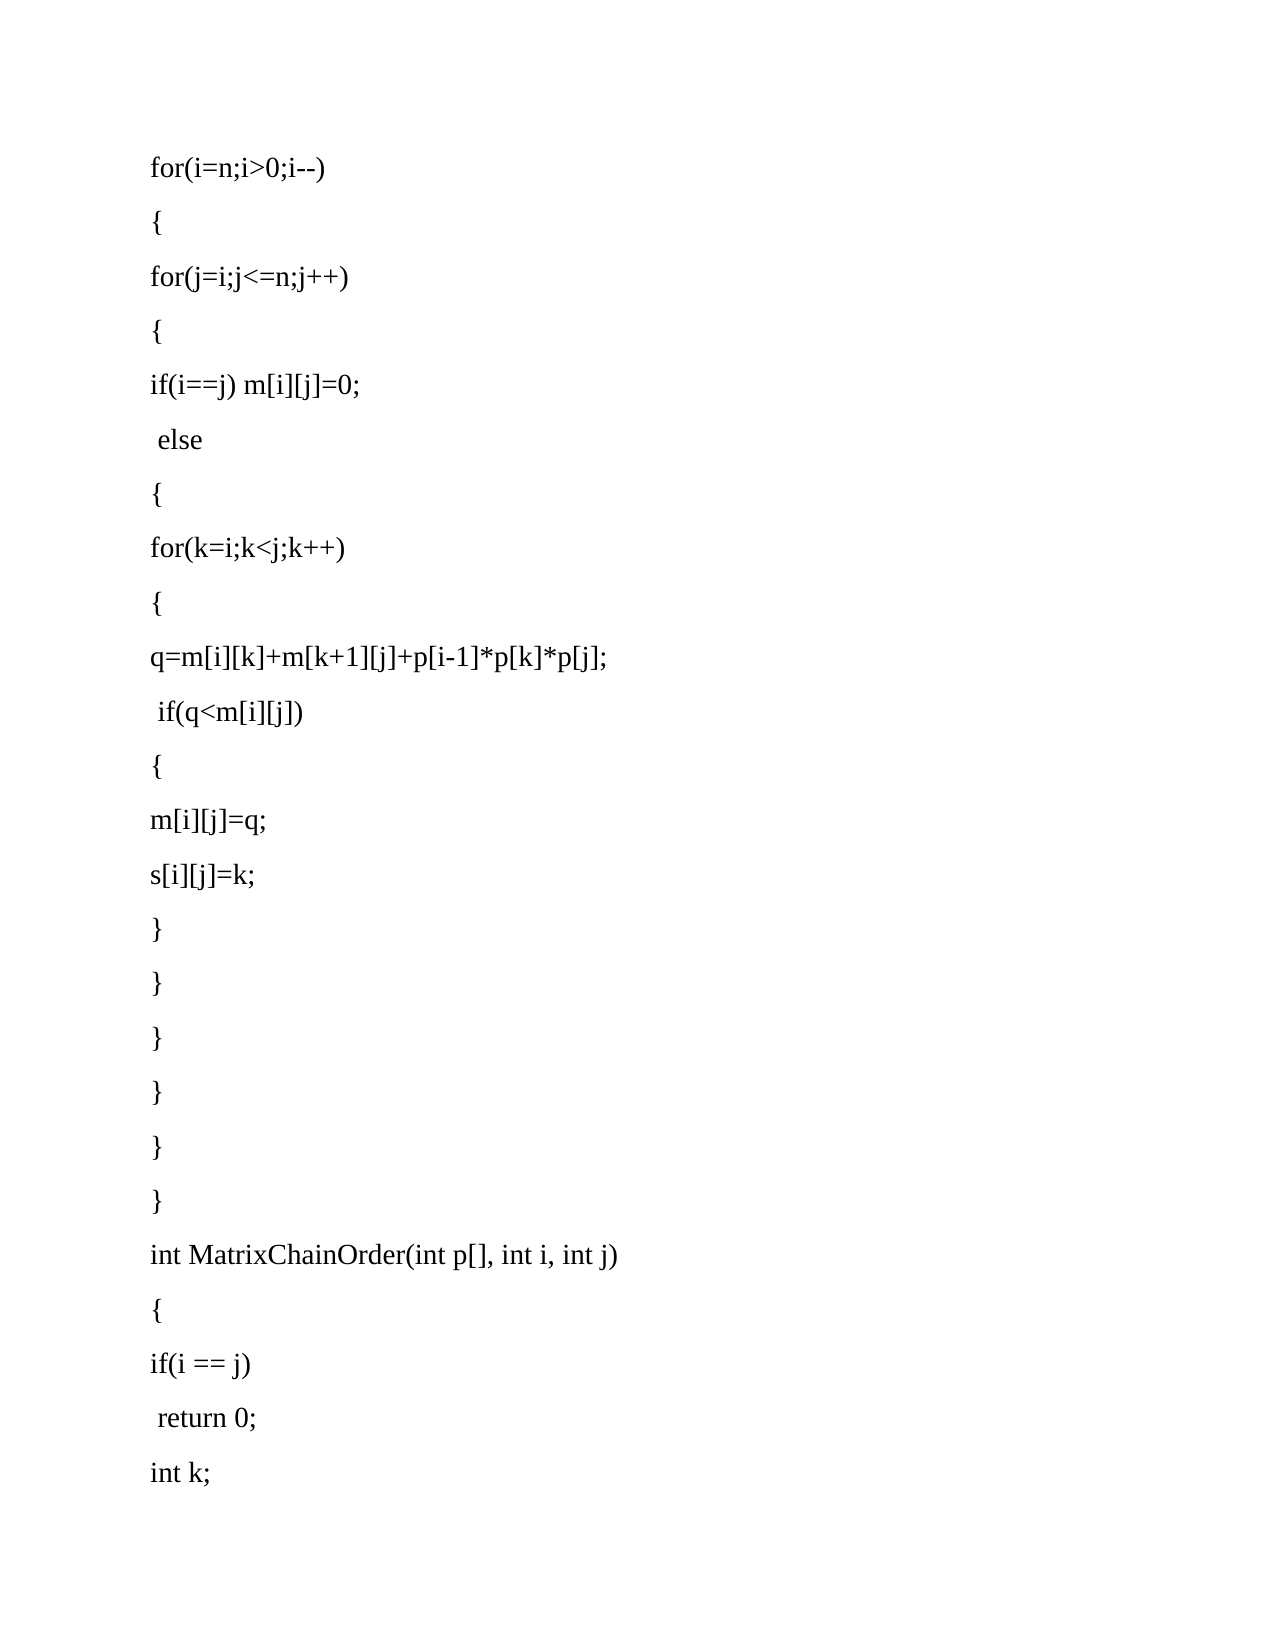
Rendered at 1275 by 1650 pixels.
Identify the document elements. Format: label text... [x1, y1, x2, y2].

text q=m[i][k]+m[k+1][j]+p[i-1]*p[k]*p[j]; [150, 639, 1125, 673]
text for(i=n;i>0;i--) [150, 150, 1125, 183]
text int MatrixChainOrder(int p[], int i, int j) [150, 1237, 1125, 1271]
text { [150, 313, 1125, 347]
text } [150, 1074, 1125, 1108]
text if(q<m[i][j]) [150, 694, 1125, 727]
text } [150, 911, 1125, 945]
text int k; [150, 1455, 1125, 1488]
text for(j=i;j<=n;j++) [150, 259, 1125, 292]
text m[i][j]=q; [150, 802, 1125, 836]
text if(i==j) m[i][j]=0; [150, 367, 1125, 401]
text } [150, 1183, 1125, 1217]
text } [150, 1020, 1125, 1053]
text { [150, 476, 1125, 510]
text { [150, 748, 1125, 782]
text } [150, 1129, 1125, 1162]
text for(k=i;k<j;k++) [150, 531, 1125, 564]
text s[i][j]=k; [150, 857, 1125, 890]
text else [150, 422, 1125, 455]
text if(i == j) [150, 1346, 1125, 1380]
text { [150, 204, 1125, 238]
text return 0; [150, 1401, 1125, 1434]
text } [150, 966, 1125, 999]
text { [150, 585, 1125, 618]
text { [150, 1292, 1125, 1325]
